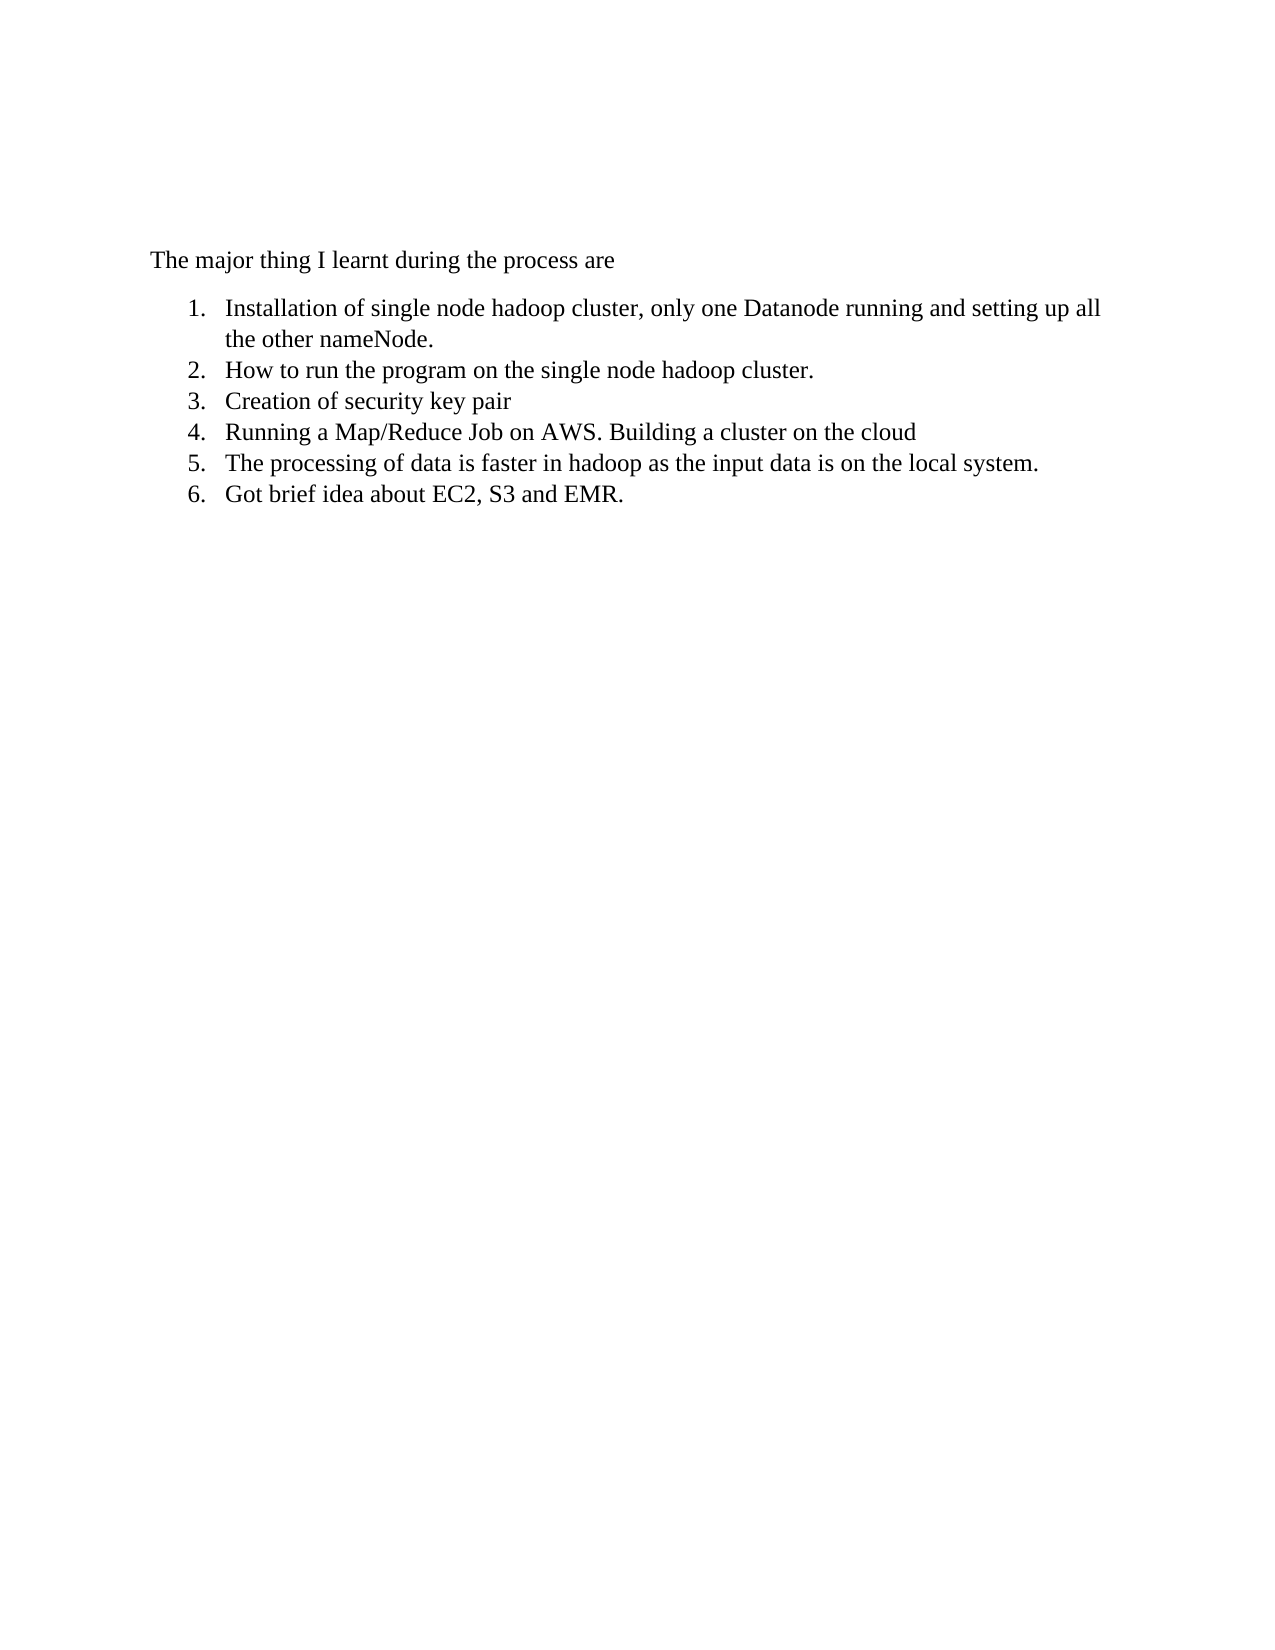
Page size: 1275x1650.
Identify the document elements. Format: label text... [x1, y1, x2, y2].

list Installation of single node hadoop cluster, only one Datanode running and setting up all the other nameNode. [187, 293, 1125, 353]
list Got brief idea about EC2, S3 and EMR. [187, 479, 1125, 508]
text The major thing I learnt during the process are [150, 245, 1125, 274]
list How to run the program on the single node hadoop cluster. [187, 355, 1125, 384]
list Creation of security key pair [187, 386, 1125, 415]
list Running a Map/Reduce Job on AWS. Building a cluster on the cloud [187, 417, 1125, 446]
list The processing of data is faster in hadoop as the input data is on the local system. [187, 448, 1125, 477]
